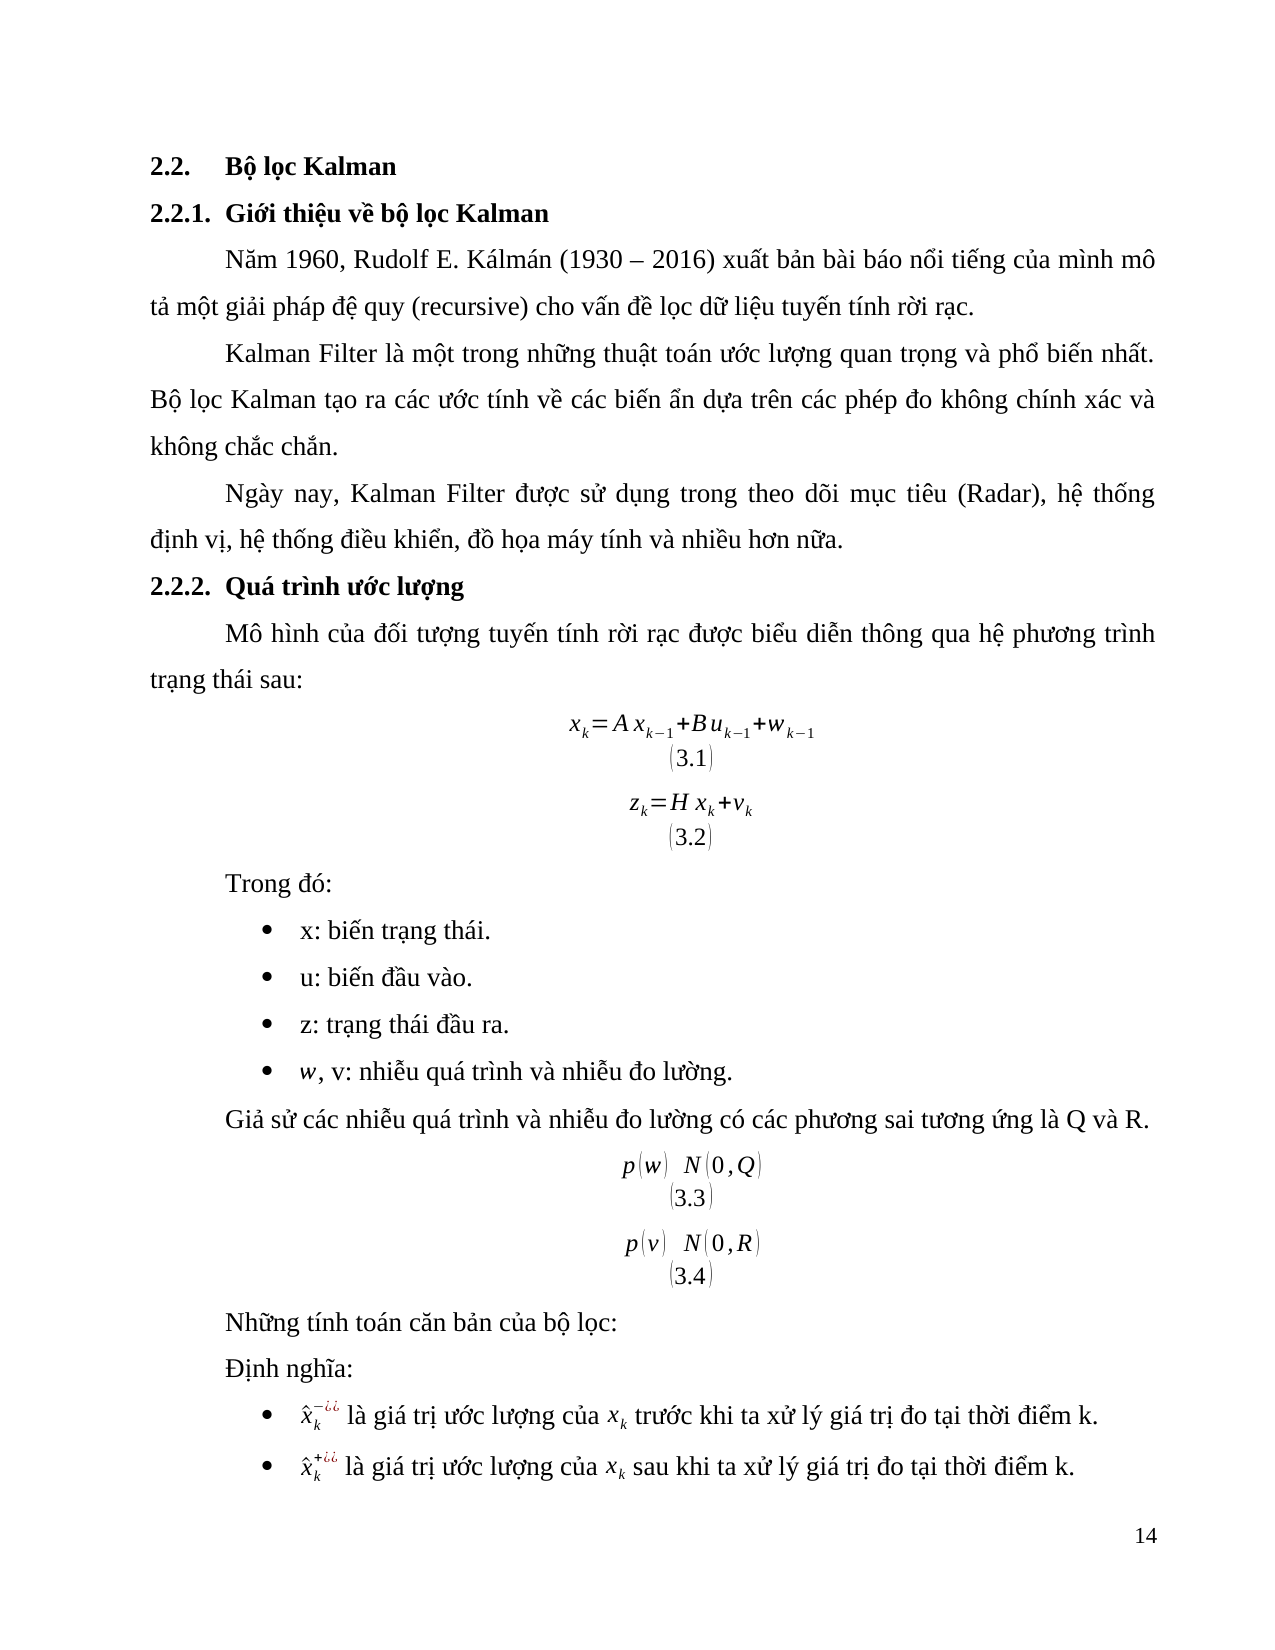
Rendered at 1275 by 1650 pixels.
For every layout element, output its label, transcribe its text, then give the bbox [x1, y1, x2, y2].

text Giả sử các nhiễu quá trình và nhiễu đo lường có các phương sai tương ứng là Q và R. [150, 1103, 1157, 1134]
text Ngày nay, Kalman Filter được sử dụng trong theo dõi mục tiêu (Radar), hệ thống định vị, hệ thống điều khiển, đồ họa máy tính và nhiều hơn nữa. [150, 477, 1157, 554]
subtitle Giới thiệu về bộ lọc Kalman [150, 197, 1157, 228]
text Năm 1960, Rudolf E. Kálmán (1930 – 2016) xuất bản bài báo nổi tiếng của mình mô tả một giải pháp đệ quy (recursive) cho vấn đề lọc dữ liệu tuyến tính rời rạc. [150, 243, 1157, 321]
list là giá trị ước lượng của sau khi ta xử lý giá trị đo tại thời điểm k. [262, 1450, 1157, 1485]
subtitle Quá trình ước lượng [150, 570, 1157, 601]
list z: trạng thái đầu ra. [262, 1008, 1157, 1039]
subtitle Bộ lọc Kalman [150, 150, 1157, 181]
text Trong đó: [150, 867, 1157, 899]
text Những tính toán căn bản của bộ lọc: [150, 1306, 1157, 1337]
list là giá trị ước lượng của trước khi ta xử lý giá trị đo tại thời điểm k. [262, 1399, 1157, 1434]
text Định nghĩa: [150, 1352, 1157, 1384]
list x: biến trạng thái. [262, 914, 1157, 945]
list u: biến đầu vào. [262, 961, 1157, 992]
list , v: nhiễu quá trình và nhiễu đo lường. [262, 1055, 1157, 1087]
text Kalman Filter là một trong những thuật toán ước lượng quan trọng và phổ biến nhất. Bộ lọc Kalman tạo ra các ước tính về các biến ẩn dựa trên các phép đo không chính xác và không chắc chắn. [150, 337, 1157, 383]
text Kalman Filter là một trong những thuật toán ước lượng quan trọng và phổ biến nhất. Bộ lọc Kalman tạo ra các ước tính về các biến ẩn dựa trên các phép đo không chính xác và không chắc chắn. [150, 414, 1157, 461]
text Mô hình của đối tượng tuyến tính rời rạc được biểu diễn thông qua hệ phương trình trạng thái sau: [150, 617, 1157, 694]
